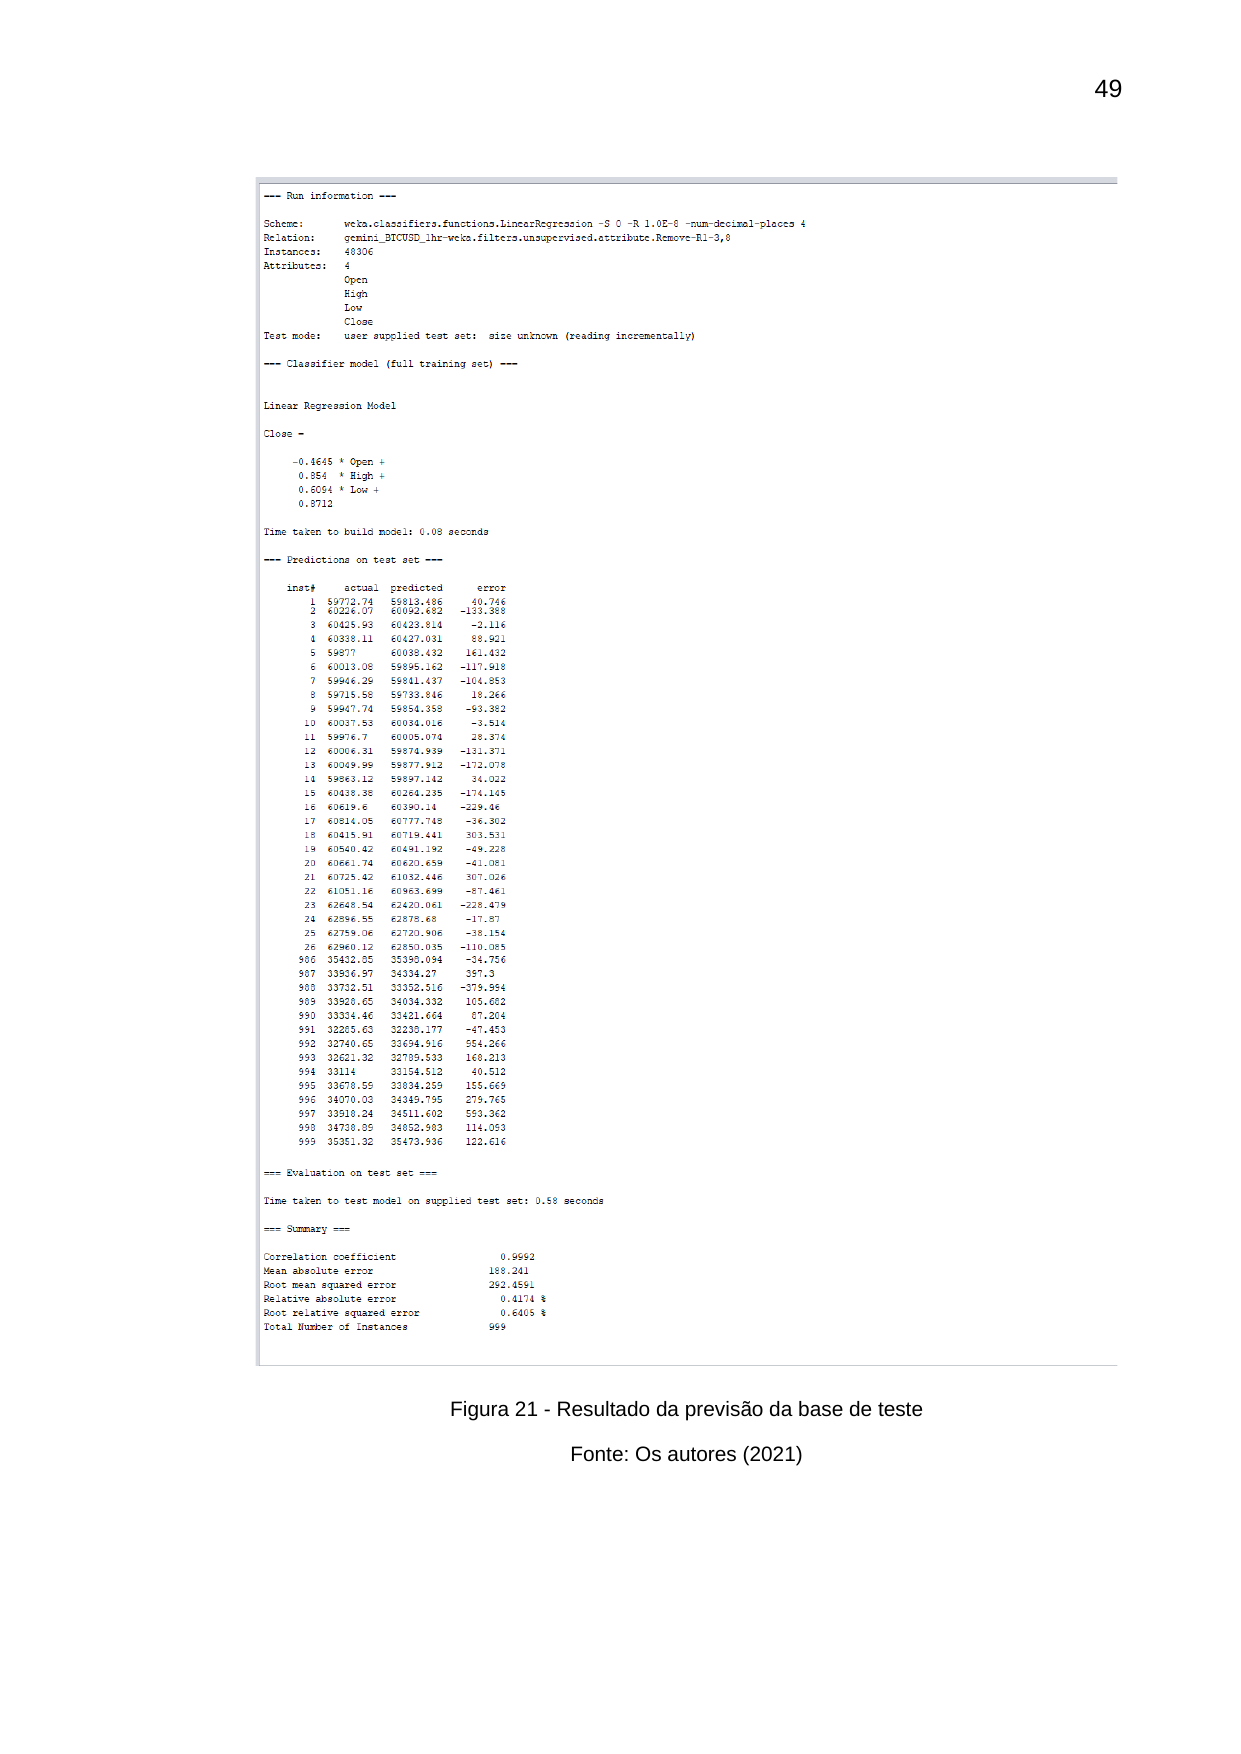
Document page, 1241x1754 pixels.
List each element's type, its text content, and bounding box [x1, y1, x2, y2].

picture [255, 177, 1118, 1366]
text Figura 21 - Resultado da previsão da base de teste [177, 1397, 1122, 1421]
text Fonte: Os autores (2021) [177, 1442, 1122, 1466]
